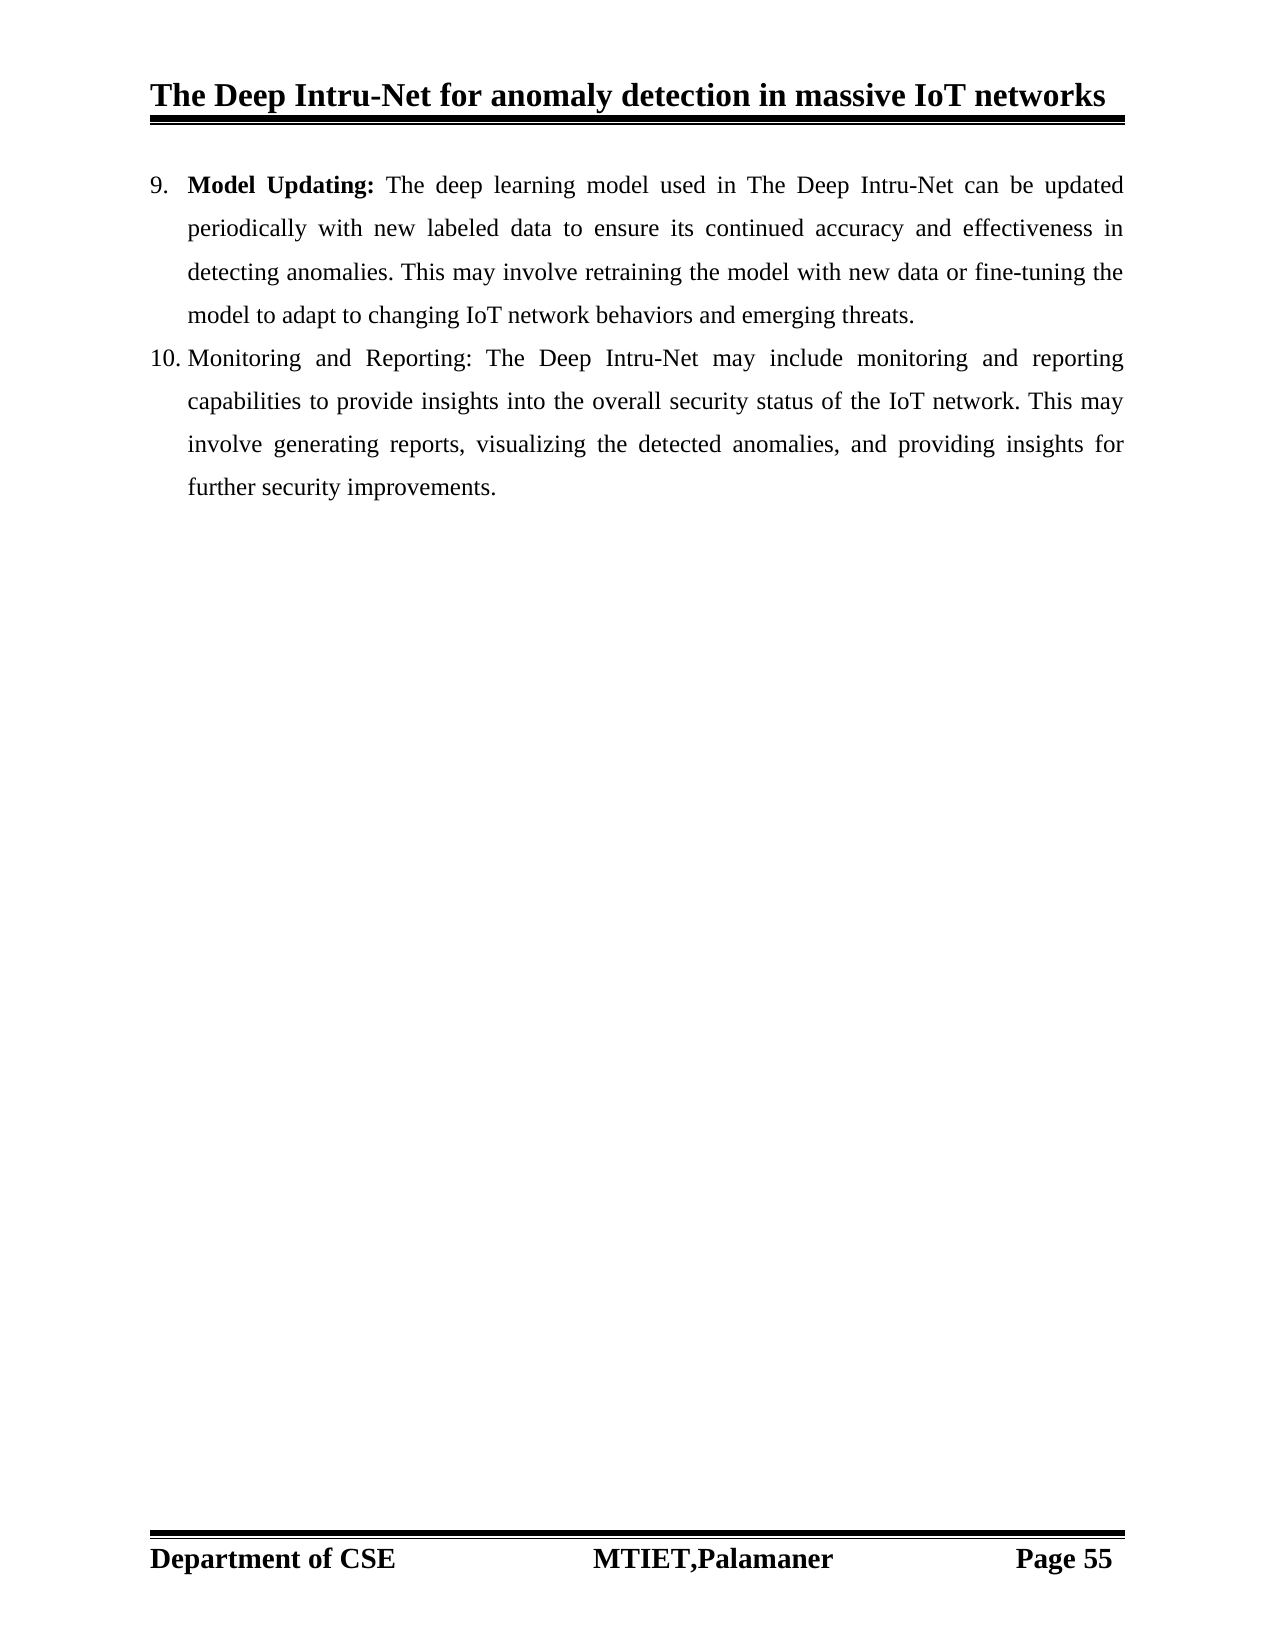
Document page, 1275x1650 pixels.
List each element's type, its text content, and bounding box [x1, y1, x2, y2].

list Monitoring and Reporting: The Deep Intru-Net may include monitoring and reporting capabilities to provide insights into the overall security status of the IoT network. This may involve generating reports, visualizing the detected anomalies, and providing insights for further security improvements. [150, 343, 1125, 501]
list Model Updating: The deep learning model used in The Deep Intru-Net can be updated periodically with new labeled data to ensure its continued accuracy and effectiveness in detecting anomalies. This may involve retraining the model with new data or fine-tuning the model to adapt to changing IoT network behaviors and emerging threats. [150, 170, 1125, 328]
